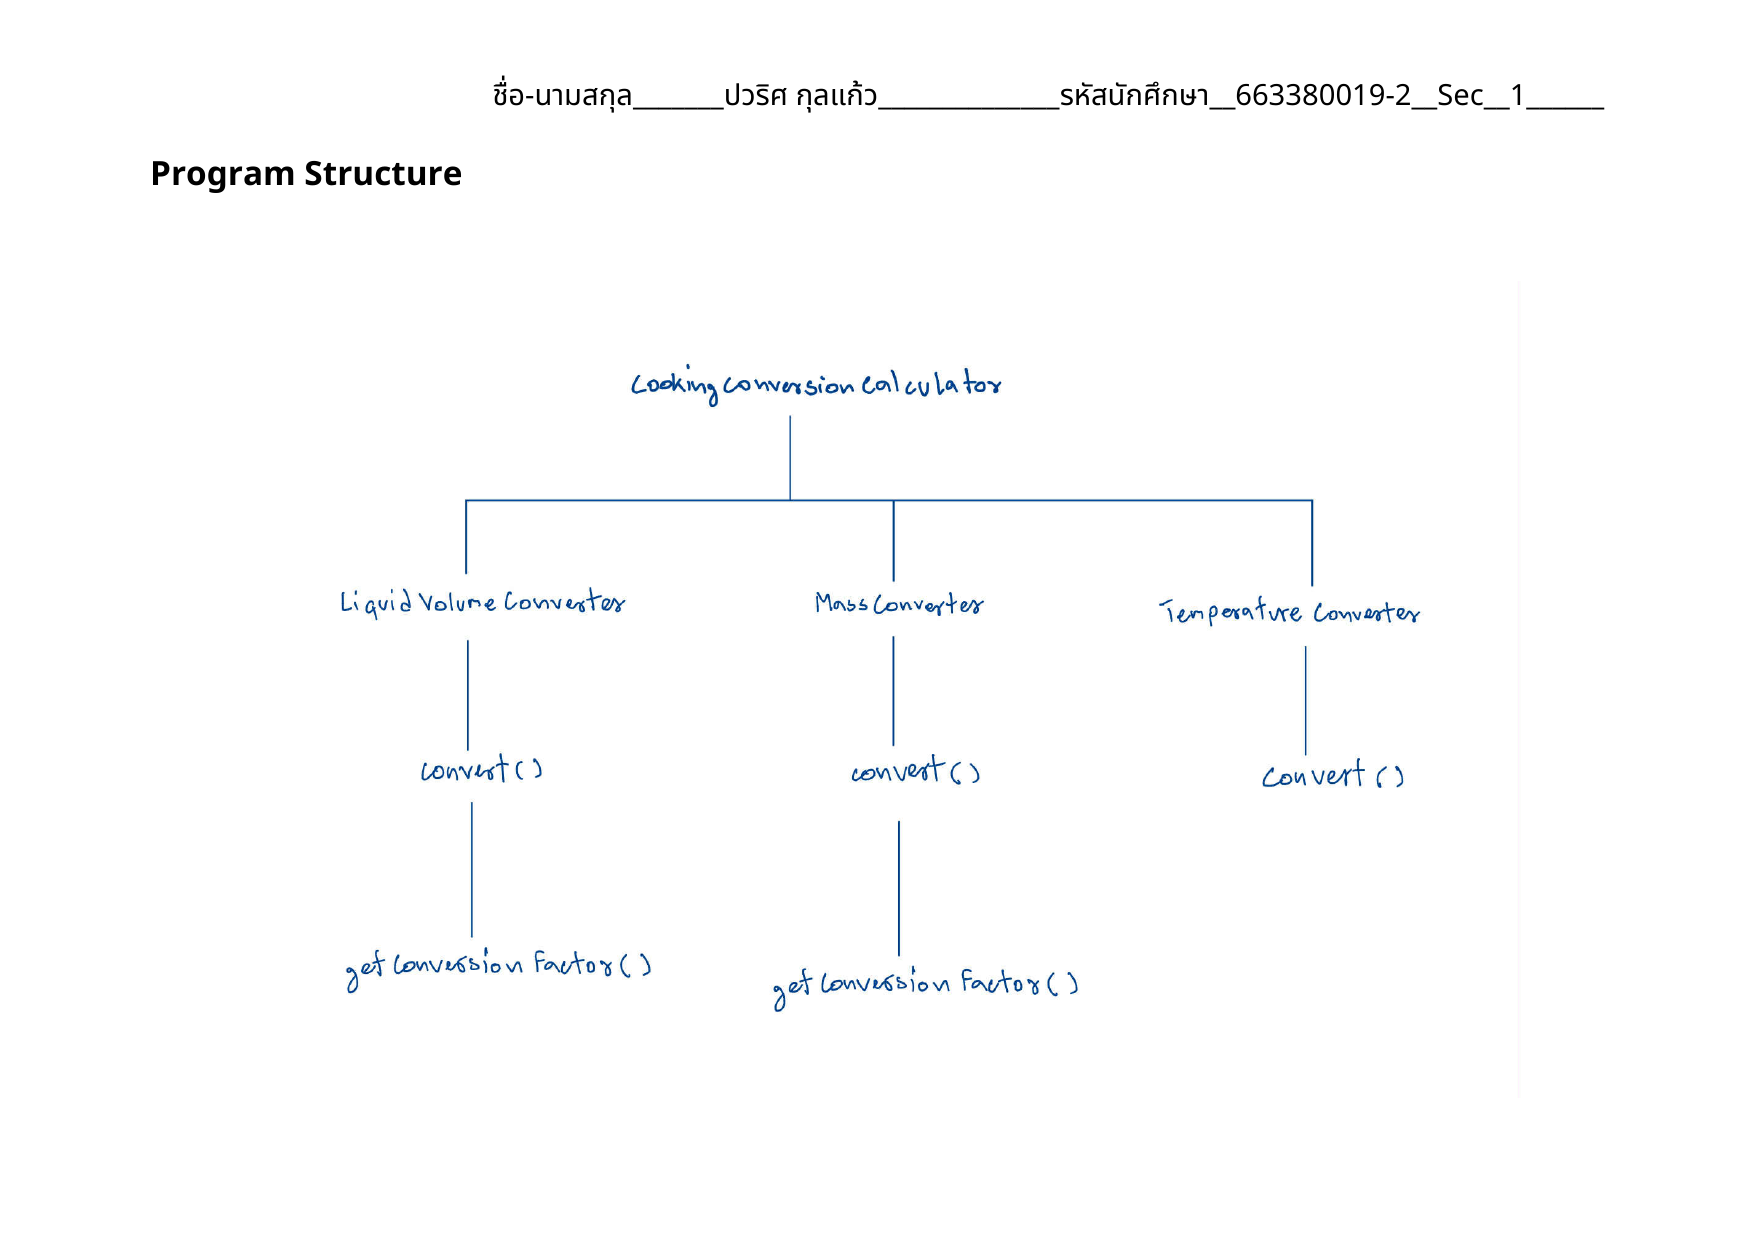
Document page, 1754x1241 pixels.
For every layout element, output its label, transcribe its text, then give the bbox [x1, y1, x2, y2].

text Program Structure [150, 150, 1604, 195]
